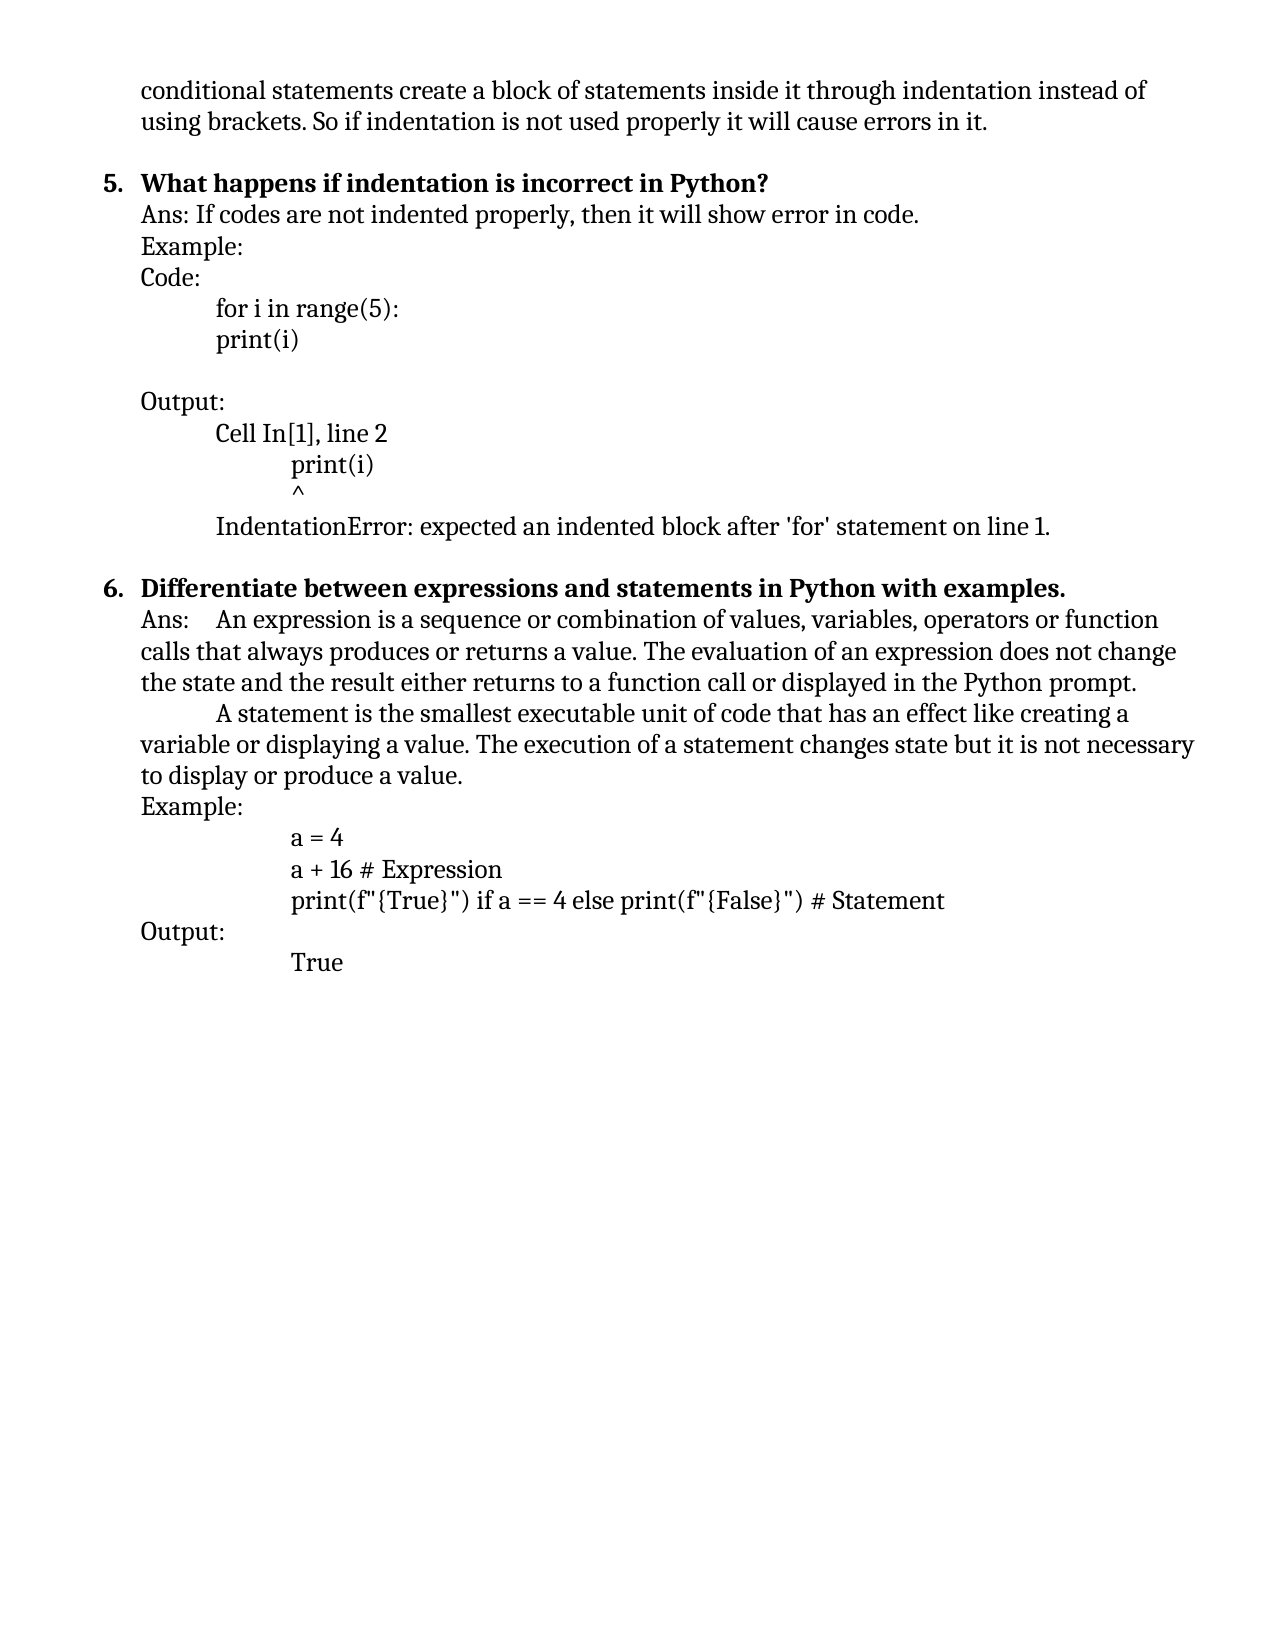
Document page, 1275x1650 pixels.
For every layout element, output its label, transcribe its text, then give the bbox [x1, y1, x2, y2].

text print(i) [141, 449, 1209, 480]
text Ans: If codes are not indented properly, then it will show error in code. [141, 199, 1209, 231]
text print(i) [141, 324, 1209, 355]
text IndentationError: expected an indented block after 'for' statement on line 1. [141, 511, 1209, 542]
text Ans: An expression is a sequence or combination of values, variables, operators or function calls that always produces or returns a value. The evaluation of an expression does not change the state and the result either returns to a function call or displayed in the Python prompt. [141, 604, 1209, 698]
text for i in range(5): [141, 293, 1209, 324]
text a + 16 # Expression [216, 854, 1209, 885]
text Example: [141, 791, 1209, 822]
text ^ [141, 480, 1209, 511]
text Output: [141, 916, 1209, 947]
text Example: [141, 231, 1209, 262]
text A statement is the smallest executable unit of code that has an effect like creating a variable or displaying a value. The execution of a statement changes state but it is not necessary to display or produce a value. [141, 698, 1209, 791]
text conditional statements create a block of statements inside it through indentation instead of [66, 75, 1209, 106]
text print(f"{True}") if a == 4 else print(f"{False}") # Statement [216, 885, 1209, 916]
text Cell In[1], line 2 [141, 418, 1209, 449]
text Code: [141, 262, 1209, 293]
list Differentiate between expressions and statements in Python with examples. [103, 573, 1209, 604]
list What happens if indentation is incorrect in Python? [103, 168, 1209, 199]
text a = 4 [141, 822, 1209, 854]
text True [141, 947, 1209, 978]
text using brackets. So if indentation is not used properly it will cause errors in it. [66, 106, 1209, 137]
text Output: [141, 386, 1209, 418]
